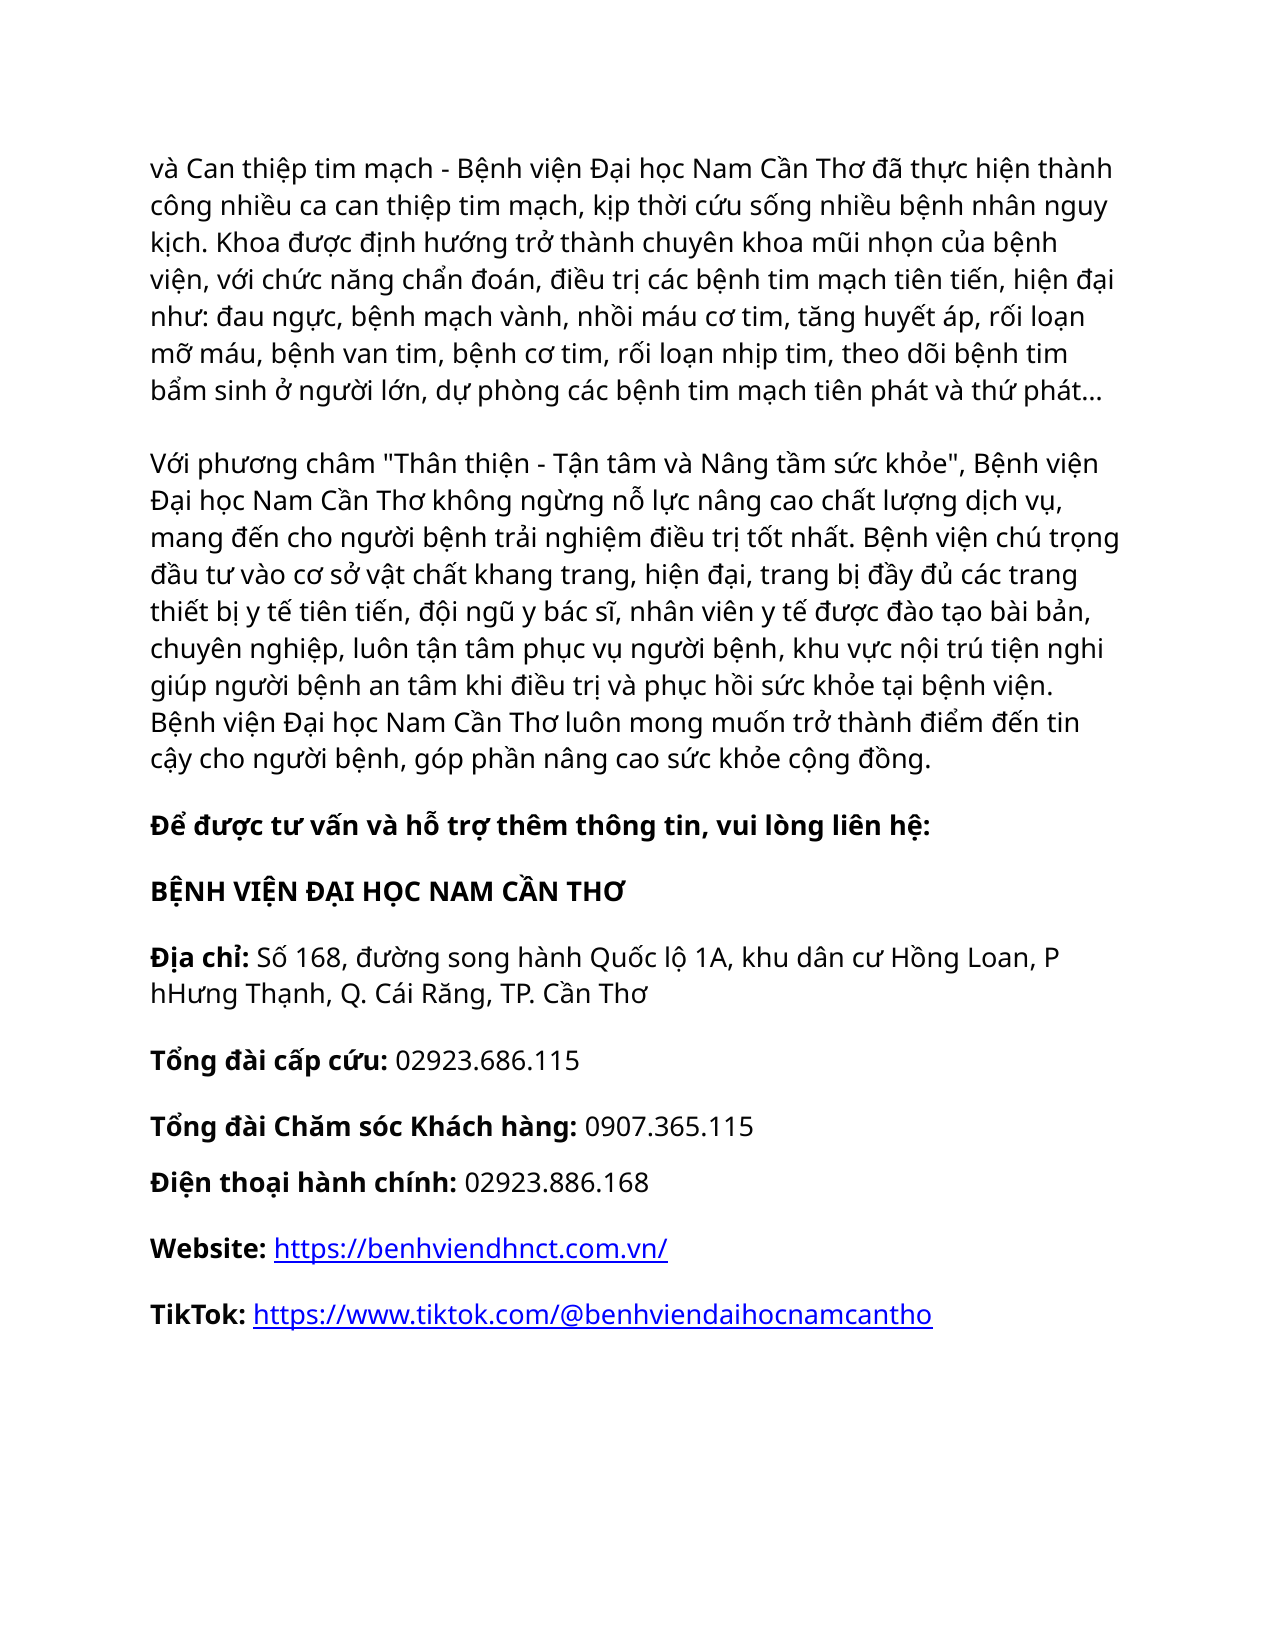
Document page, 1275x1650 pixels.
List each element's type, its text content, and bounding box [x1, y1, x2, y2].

text Tổng đài Chăm sóc Khách hàng: 0907.365.115 [150, 1107, 1125, 1144]
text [150, 150, 1125, 408]
text BỆNH VIỆN ĐẠI HỌC NAM CẦN THƠ [150, 872, 1125, 909]
text TikTok: https://www.tiktok.com/@benhviendaihocnamcantho [253, 1296, 1125, 1332]
text Địa chỉ: Số 168, đường song hành Quốc lộ 1A, khu dân cư Hồng Loan, P hHưng Thạnh, Q. Cái Răng, TP. Cần Thơ [647, 938, 1125, 1012]
text Tổng đài cấp cứu: 02923.686.115 [150, 1041, 1125, 1078]
text Website: https://benhviendhnct.com.vn/ [150, 1229, 1125, 1266]
text Để được tư vấn và hỗ trợ thêm thông tin, vui lòng liên hệ: [150, 806, 1125, 843]
text Với phương châm "Thân thiện - Tận tâm và Nâng tầm sức khỏe", Bệnh viện Đại học Nam Cần Thơ không ngừng nỗ lực nâng cao chất lượng dịch vụ, mang đến cho người bệnh trải nghiệm điều trị tốt nhất. Bệnh viện chú trọng đầu tư vào cơ sở vật chất khang trang, hiện đại, trang bị đầy đủ các trang thiết bị y tế tiên tiến, đội ngũ y bác sĩ, nhân viên y tế được đào tạo bài bản, chuyên nghiệp, luôn tận tâm phục vụ người bệnh, khu vực nội trú tiện nghi giúp người bệnh an tâm khi điều trị và phục hồi sức khỏe tại bệnh viện. Bệnh viện Đại học Nam Cần Thơ luôn mong muốn trở thành điểm đến tin cậy cho người bệnh, góp phần nâng cao sức khỏe cộng đồng. [150, 445, 1125, 777]
text Điện thoại hành chính: 02923.886.168 [150, 1163, 1125, 1200]
